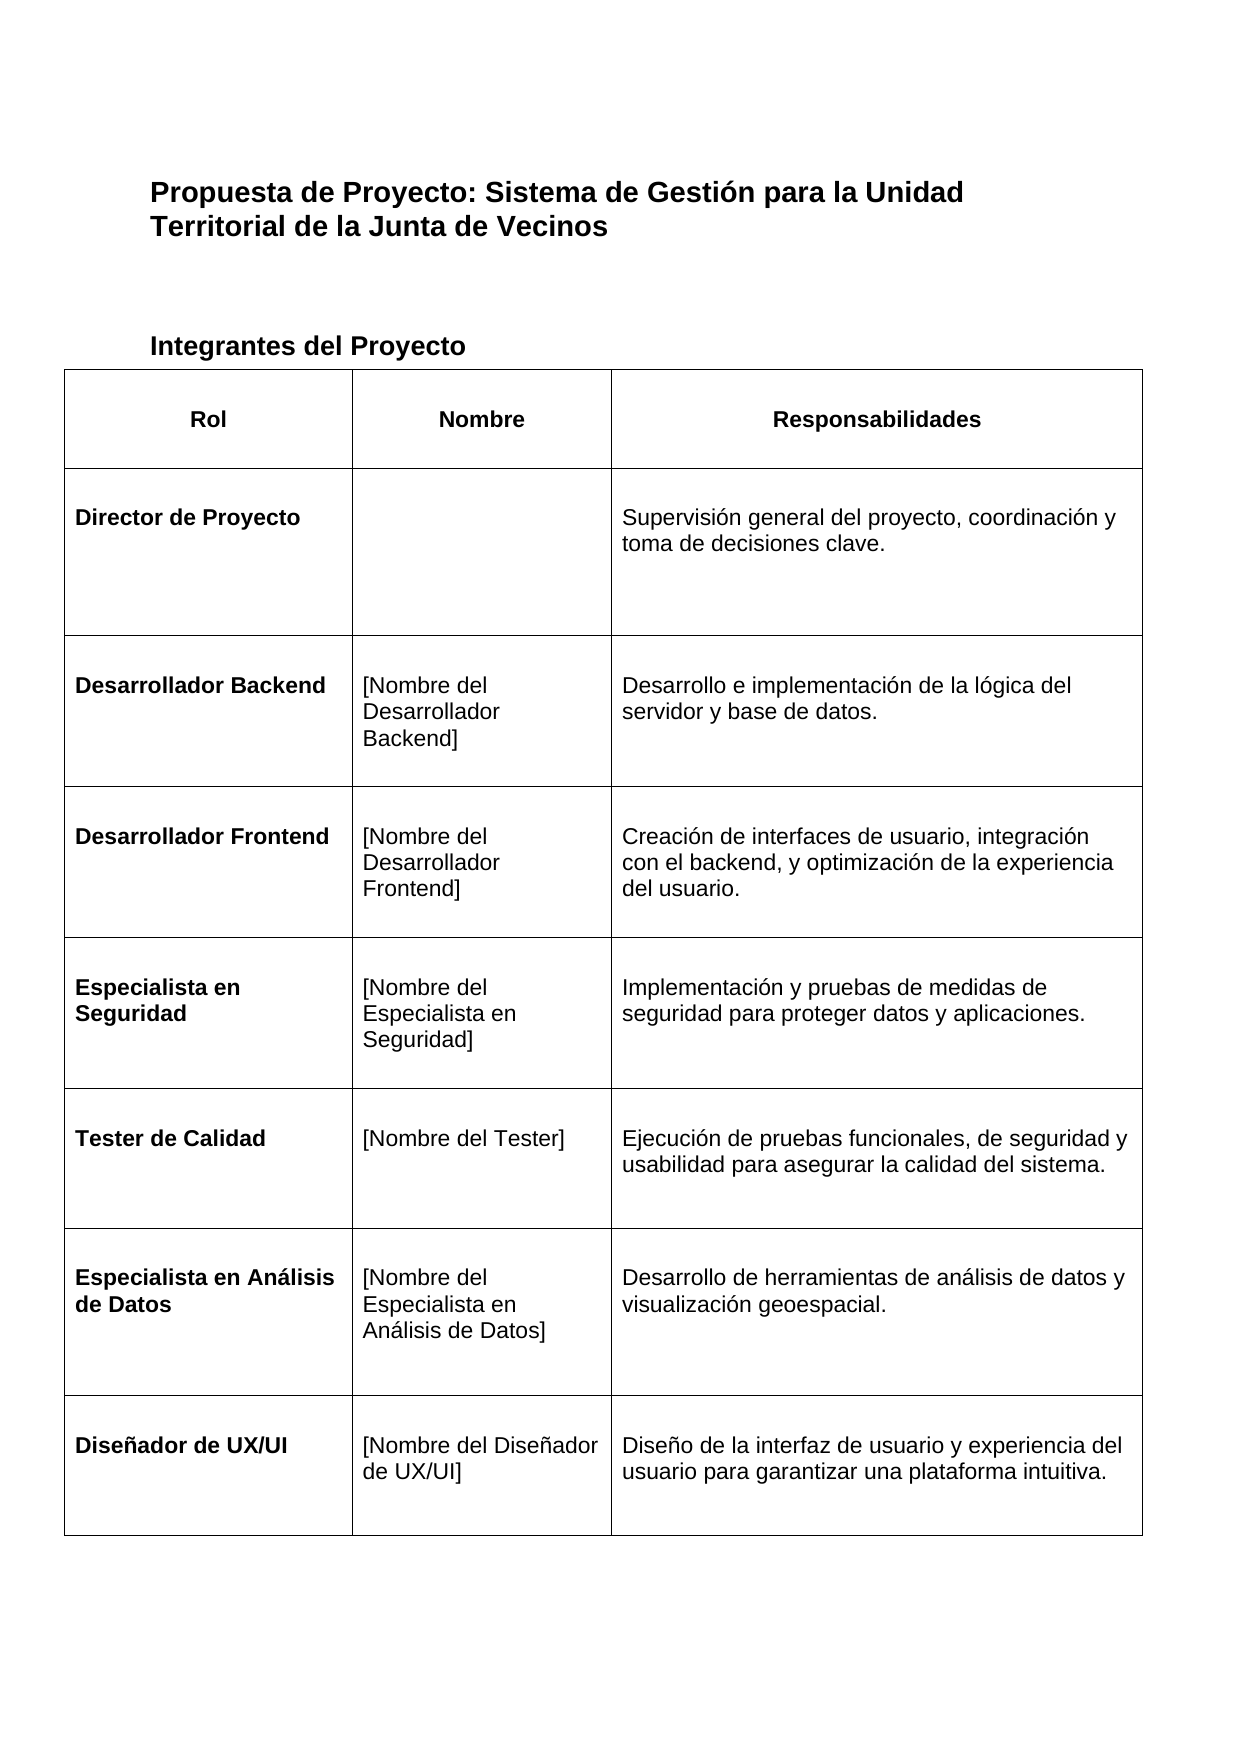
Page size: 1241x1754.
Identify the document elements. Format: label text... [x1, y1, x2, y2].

table_cell [Nombre del Desarrollador Backend] [353, 636, 611, 786]
table_cell Desarrollo de herramientas de análisis de datos y visualización geoespacial. [612, 1229, 1142, 1395]
table_cell Especialista en Seguridad [65, 938, 352, 1088]
table_cell Especialista en Análisis de Datos [65, 1229, 352, 1395]
table_cell Creación de interfaces de usuario, integración con el backend, y optimización de la experiencia del usuario. [612, 787, 1142, 937]
table_cell Implementación y pruebas de medidas de seguridad para proteger datos y aplicaciones. [612, 938, 1142, 1088]
table_header Responsabilidades [612, 370, 1142, 468]
text Propuesta de Proyecto: Sistema de Gestión para la Unidad Territorial de la Junta de Vecinos [150, 175, 1090, 242]
table_cell Desarrollo e implementación de la lógica del servidor y base de datos. [612, 636, 1142, 786]
table_cell Desarrollador Backend [65, 636, 352, 786]
table_cell Director de Proyecto [65, 469, 352, 635]
subtitle Integrantes del Proyecto [150, 330, 1090, 361]
table_cell Supervisión general del proyecto, coordinación y toma de decisiones clave. [612, 469, 1142, 635]
table_cell [Nombre del Tester] [353, 1089, 611, 1228]
table_cell Diseño de la interfaz de usuario y experiencia del usuario para garantizar una plataforma intuitiva. [612, 1396, 1142, 1535]
table_cell Tester de Calidad [65, 1089, 352, 1228]
table_cell [Nombre del Desarrollador Frontend] [353, 787, 611, 937]
table_cell Diseñador de UX/UI [65, 1396, 352, 1535]
table_cell [Nombre del Especialista en Análisis de Datos] [353, 1229, 611, 1395]
table_cell [353, 469, 611, 635]
table_header Rol [65, 370, 352, 468]
table_cell [Nombre del Diseñador de UX/UI] [353, 1396, 611, 1535]
table_header Nombre [353, 370, 611, 468]
table_cell Ejecución de pruebas funcionales, de seguridad y usabilidad para asegurar la calidad del sistema. [612, 1089, 1142, 1228]
table_cell Desarrollador Frontend [65, 787, 352, 937]
table_cell [Nombre del Especialista en Seguridad] [353, 938, 611, 1088]
